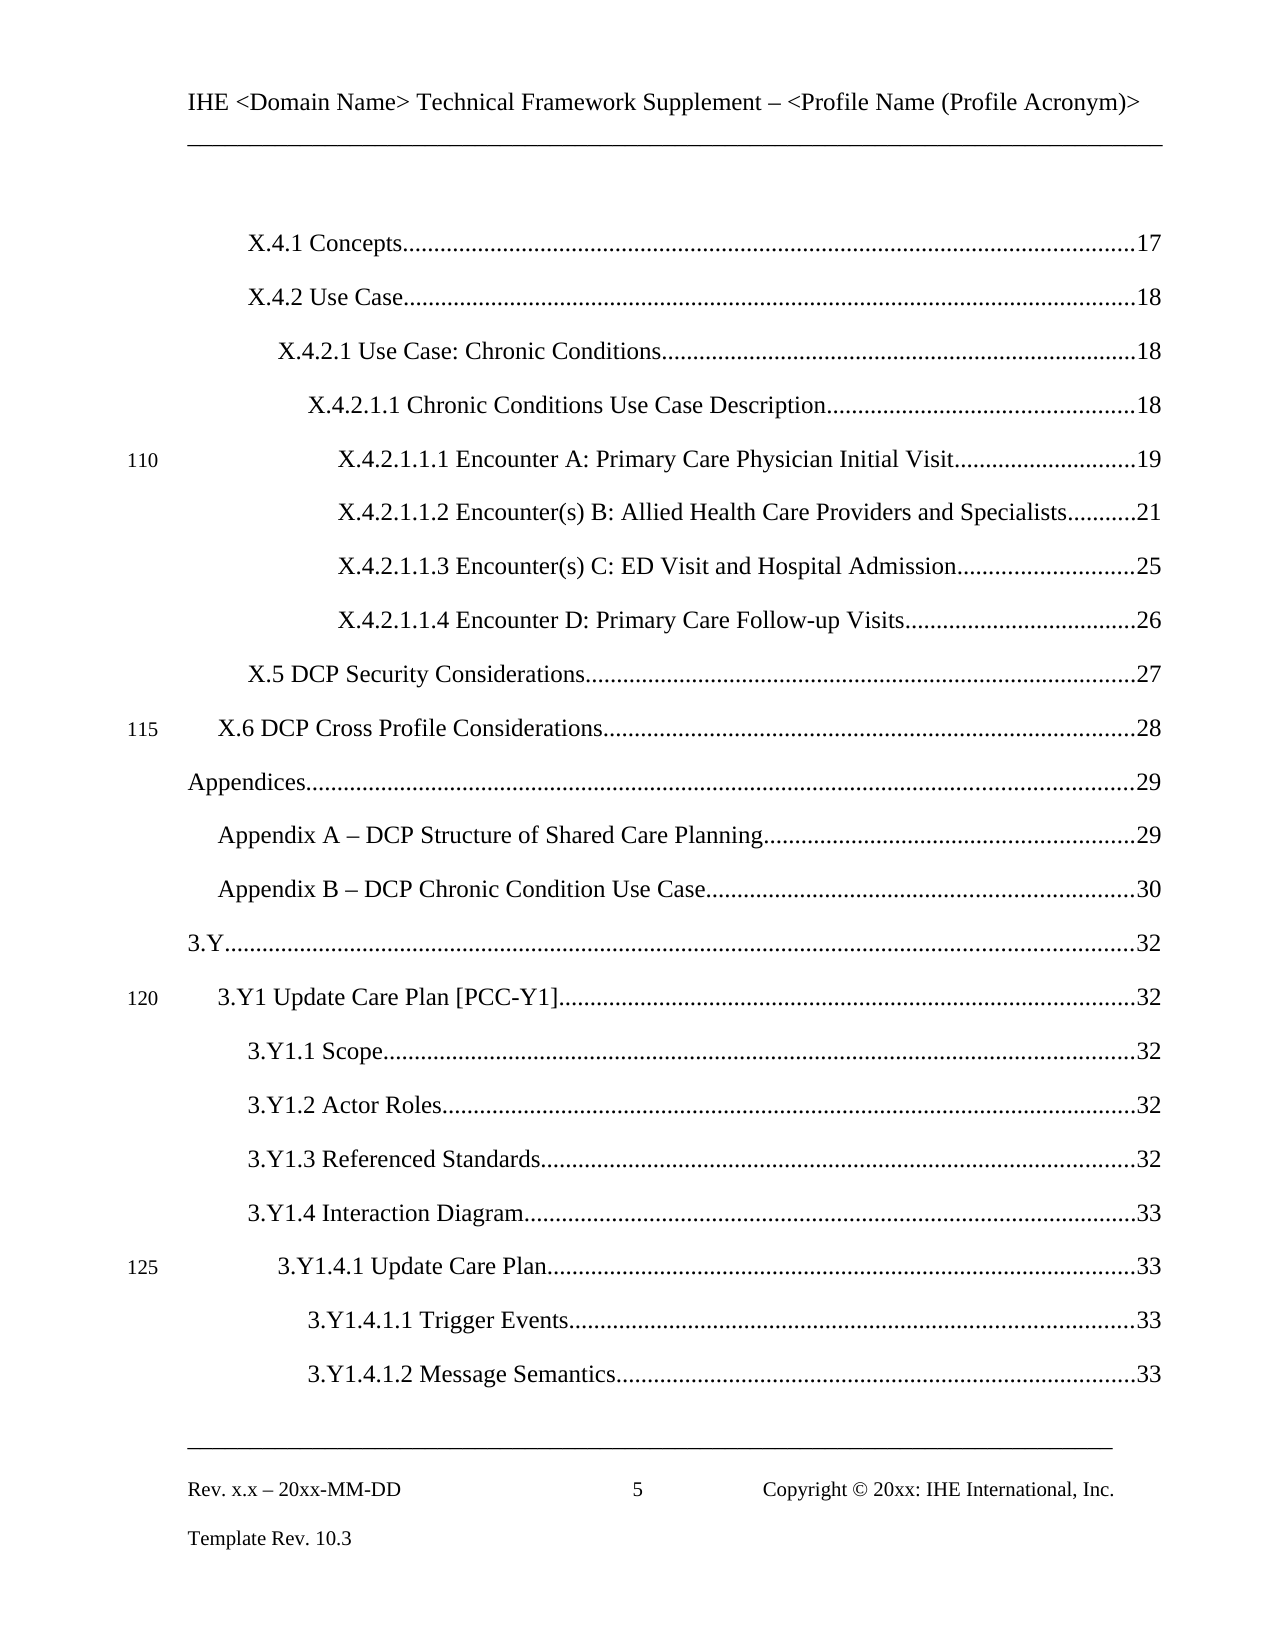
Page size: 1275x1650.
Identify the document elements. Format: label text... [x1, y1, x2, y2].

text 3.Y1.4.1 Update Care Plan 33 [277, 1251, 1162, 1280]
text 3.Y1.3 Referenced Standards 32 [247, 1144, 1162, 1172]
text 3.Y1.1 Scope 32 [247, 1036, 1162, 1065]
text X.4.2.1.1.4 Encounter D: Primary Care Follow-up Visits 26 [337, 605, 1162, 634]
text Appendix A – DCP Structure of Shared Care Planning 29 [217, 821, 1162, 849]
text X.4.2 Use Case 18 [247, 282, 1162, 311]
text X.6 DCP Cross Profile Considerations 28 [217, 713, 1162, 742]
text 3.Y1 Update Care Plan [PCC-Y1] 32 [217, 982, 1162, 1011]
text Appendices 29 [187, 767, 1162, 796]
text X.4.2.1.1.1 Encounter A: Primary Care Physician Initial Visit 19 [337, 444, 1162, 472]
text X.5 DCP Security Considerations 27 [247, 659, 1162, 688]
text X.4.2.1.1.2 Encounter(s) B: Allied Health Care Providers and Specialists 21 [337, 497, 1162, 526]
text X.4.2.1.1.3 Encounter(s) C: ED Visit and Hospital Admission 25 [337, 551, 1162, 580]
text X.4.2.1.1 Chronic Conditions Use Case Description 18 [307, 390, 1162, 418]
text Appendix B – DCP Chronic Condition Use Case 30 [217, 874, 1162, 903]
text X.4.2.1 Use Case: Chronic Conditions 18 [277, 336, 1162, 365]
text 3.Y1.4.1.2 Message Semantics 33 [307, 1359, 1162, 1388]
text 3.Y1.2 Actor Roles 32 [247, 1090, 1162, 1119]
text 3.Y1.4 Interaction Diagram 33 [247, 1198, 1162, 1226]
text X.4.1 Concepts 17 [247, 228, 1162, 257]
text 3.Y 32 [187, 928, 1162, 957]
text 3.Y1.4.1.1 Trigger Events 33 [307, 1305, 1162, 1334]
